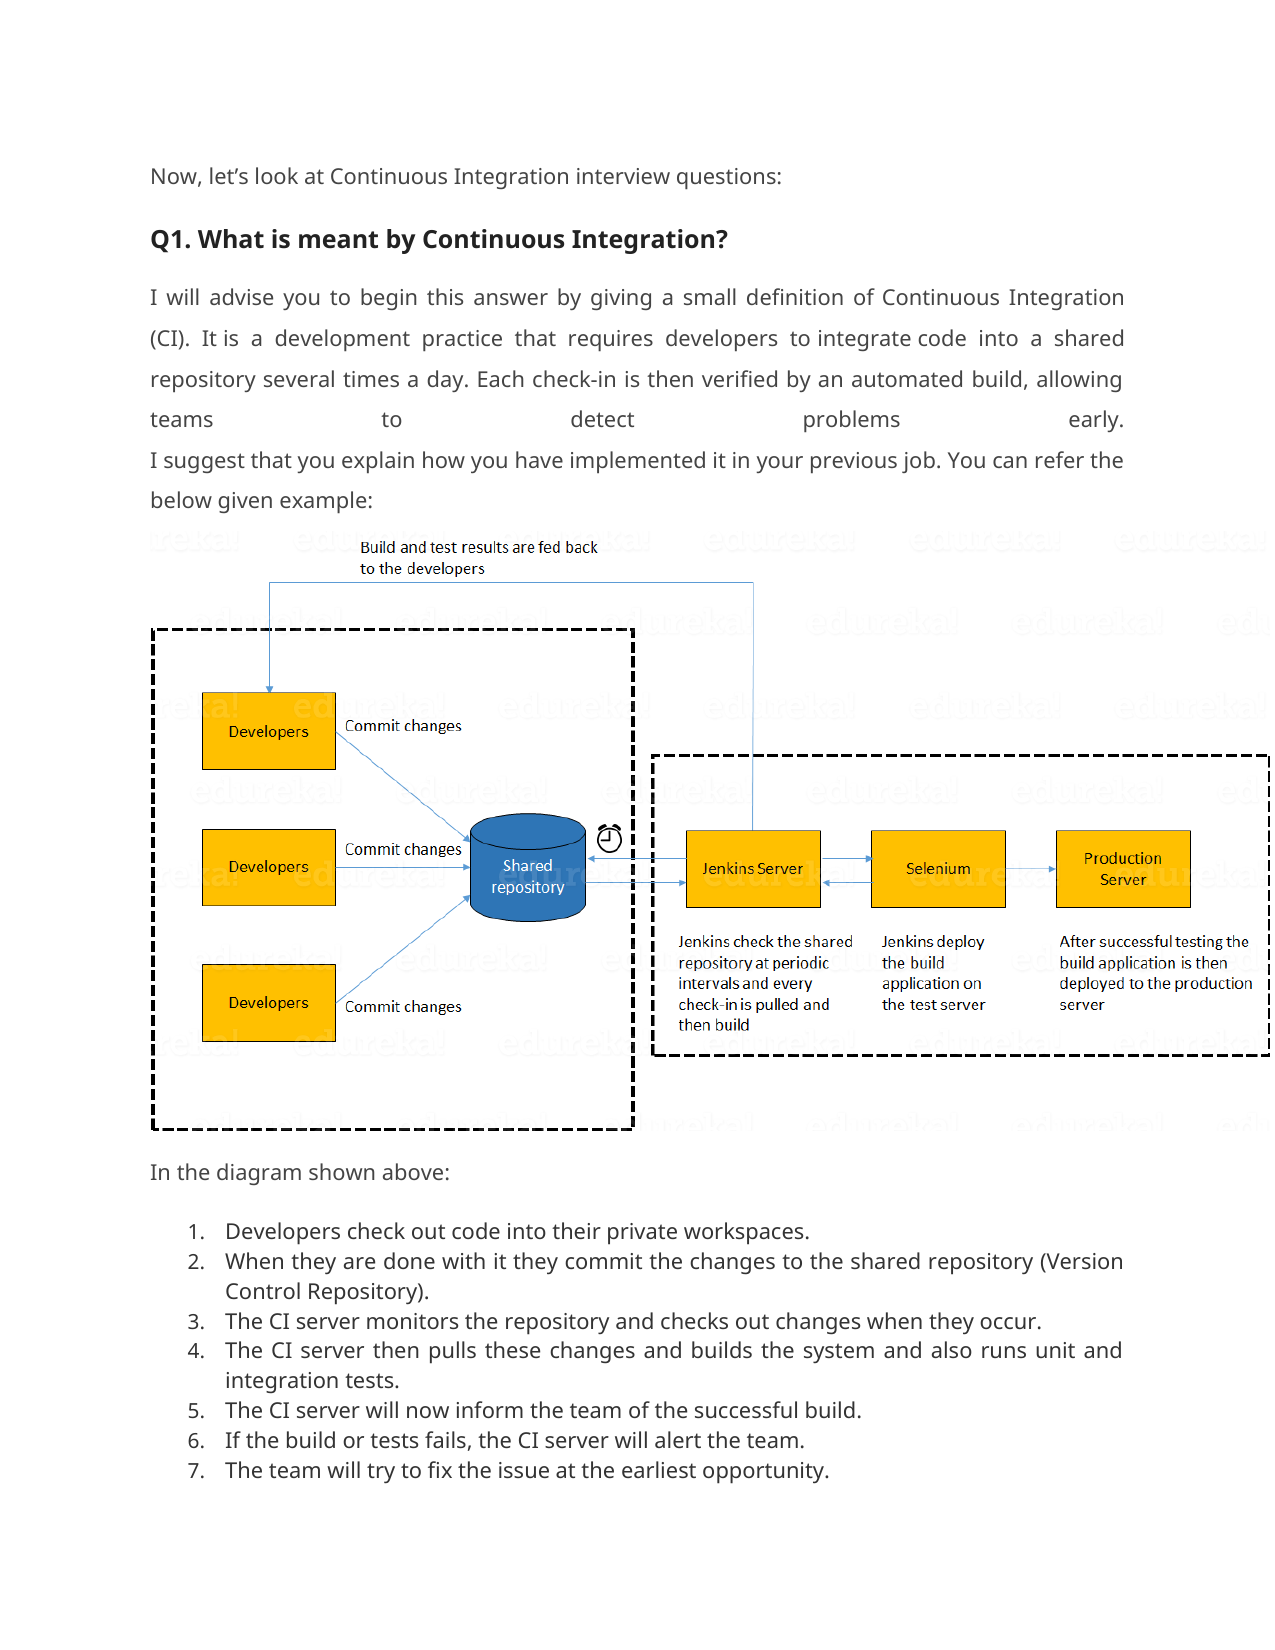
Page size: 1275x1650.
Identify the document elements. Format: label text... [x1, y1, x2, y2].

list The team will try to fix the issue at the earliest opportunity. [187, 1455, 1125, 1484]
text Q1. What is meant by Continuous Integration? [150, 222, 1125, 256]
list Developers check out code into their private workspaces. [187, 1216, 1125, 1246]
list If the build or tests fails, the CI server will alert the team. [187, 1425, 1125, 1455]
text I will advise you to begin this answer by giving a small definition of Continuous Integration (CI). It is a development practice that requires developers to integrate code into a shared repository several times a day. Each check-in is then verified by an automated build, allowing teams to detect problems early. I suggest that you explain how you have implemented it in your previous job. You can refer the below given example: [150, 272, 1125, 515]
list The CI server will now inform the team of the successful build. [187, 1395, 1125, 1425]
list The CI server monitors the repository and checks out changes when they occur. [187, 1306, 1125, 1336]
list The CI server then pulls these changes and builds the system and also runs unit and integration tests. [187, 1336, 1125, 1395]
list When they are done with it they commit the changes to the shared repository (Version Control Repository). [187, 1246, 1125, 1306]
text In the diagram shown above: [150, 1147, 1125, 1187]
text Now, let’s look at Continuous Integration interview questions: [150, 150, 1125, 191]
picture [150, 531, 1270, 1131]
